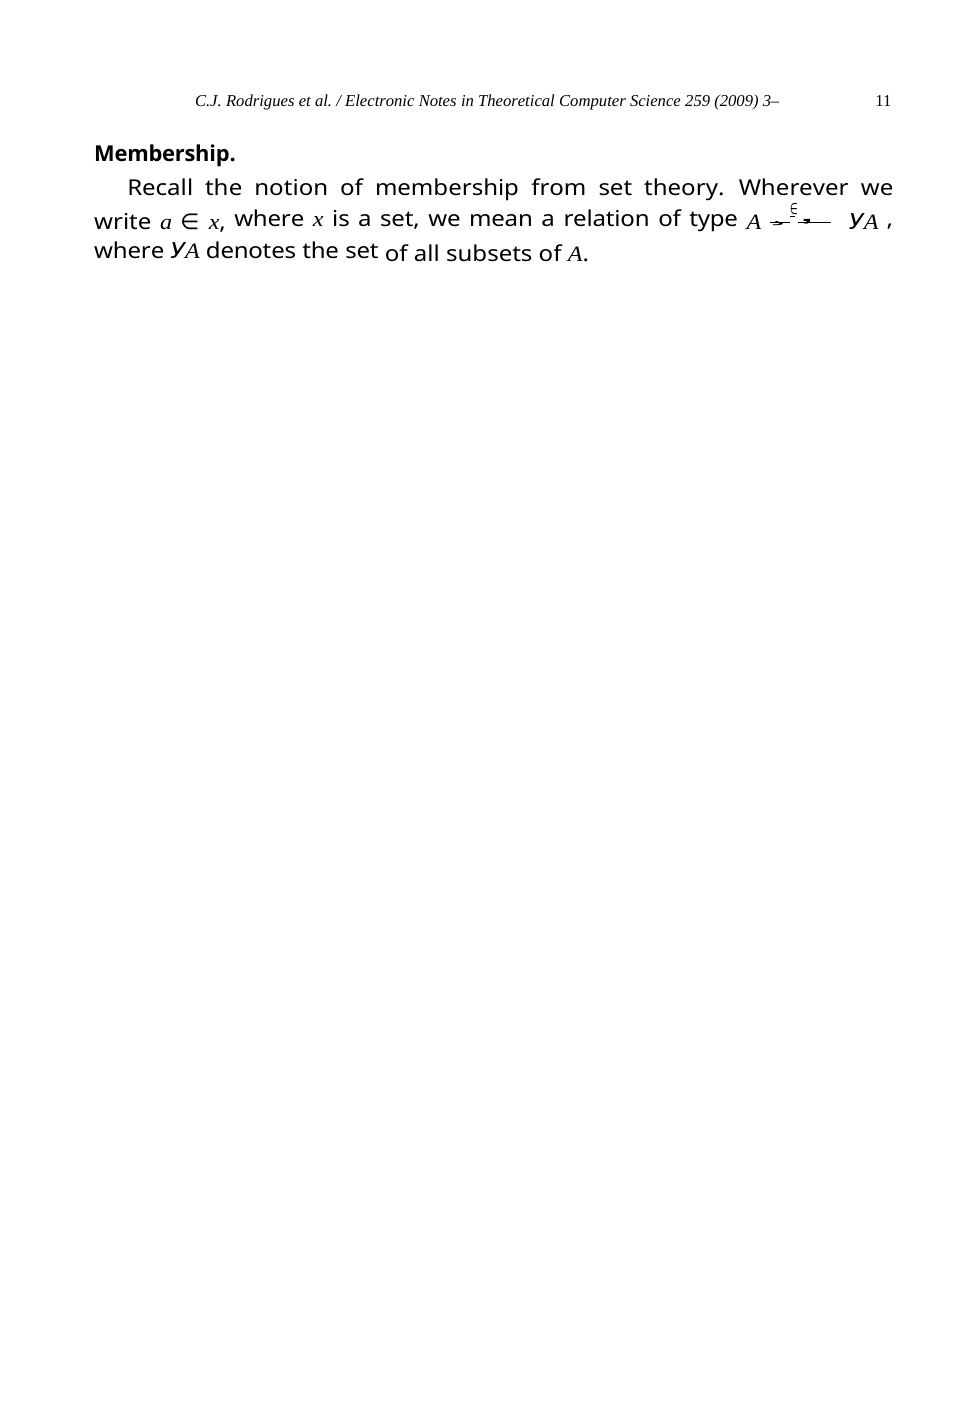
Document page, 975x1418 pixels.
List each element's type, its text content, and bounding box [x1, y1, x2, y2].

text Recall the notion of membership from set theory. Wherever we write a ∈ x, where x is a set, we mean a relation of type A ¸∈, УA , where УA denotes the set of all subsets of A. [94, 172, 893, 268]
subtitle Membership. [94, 138, 929, 168]
